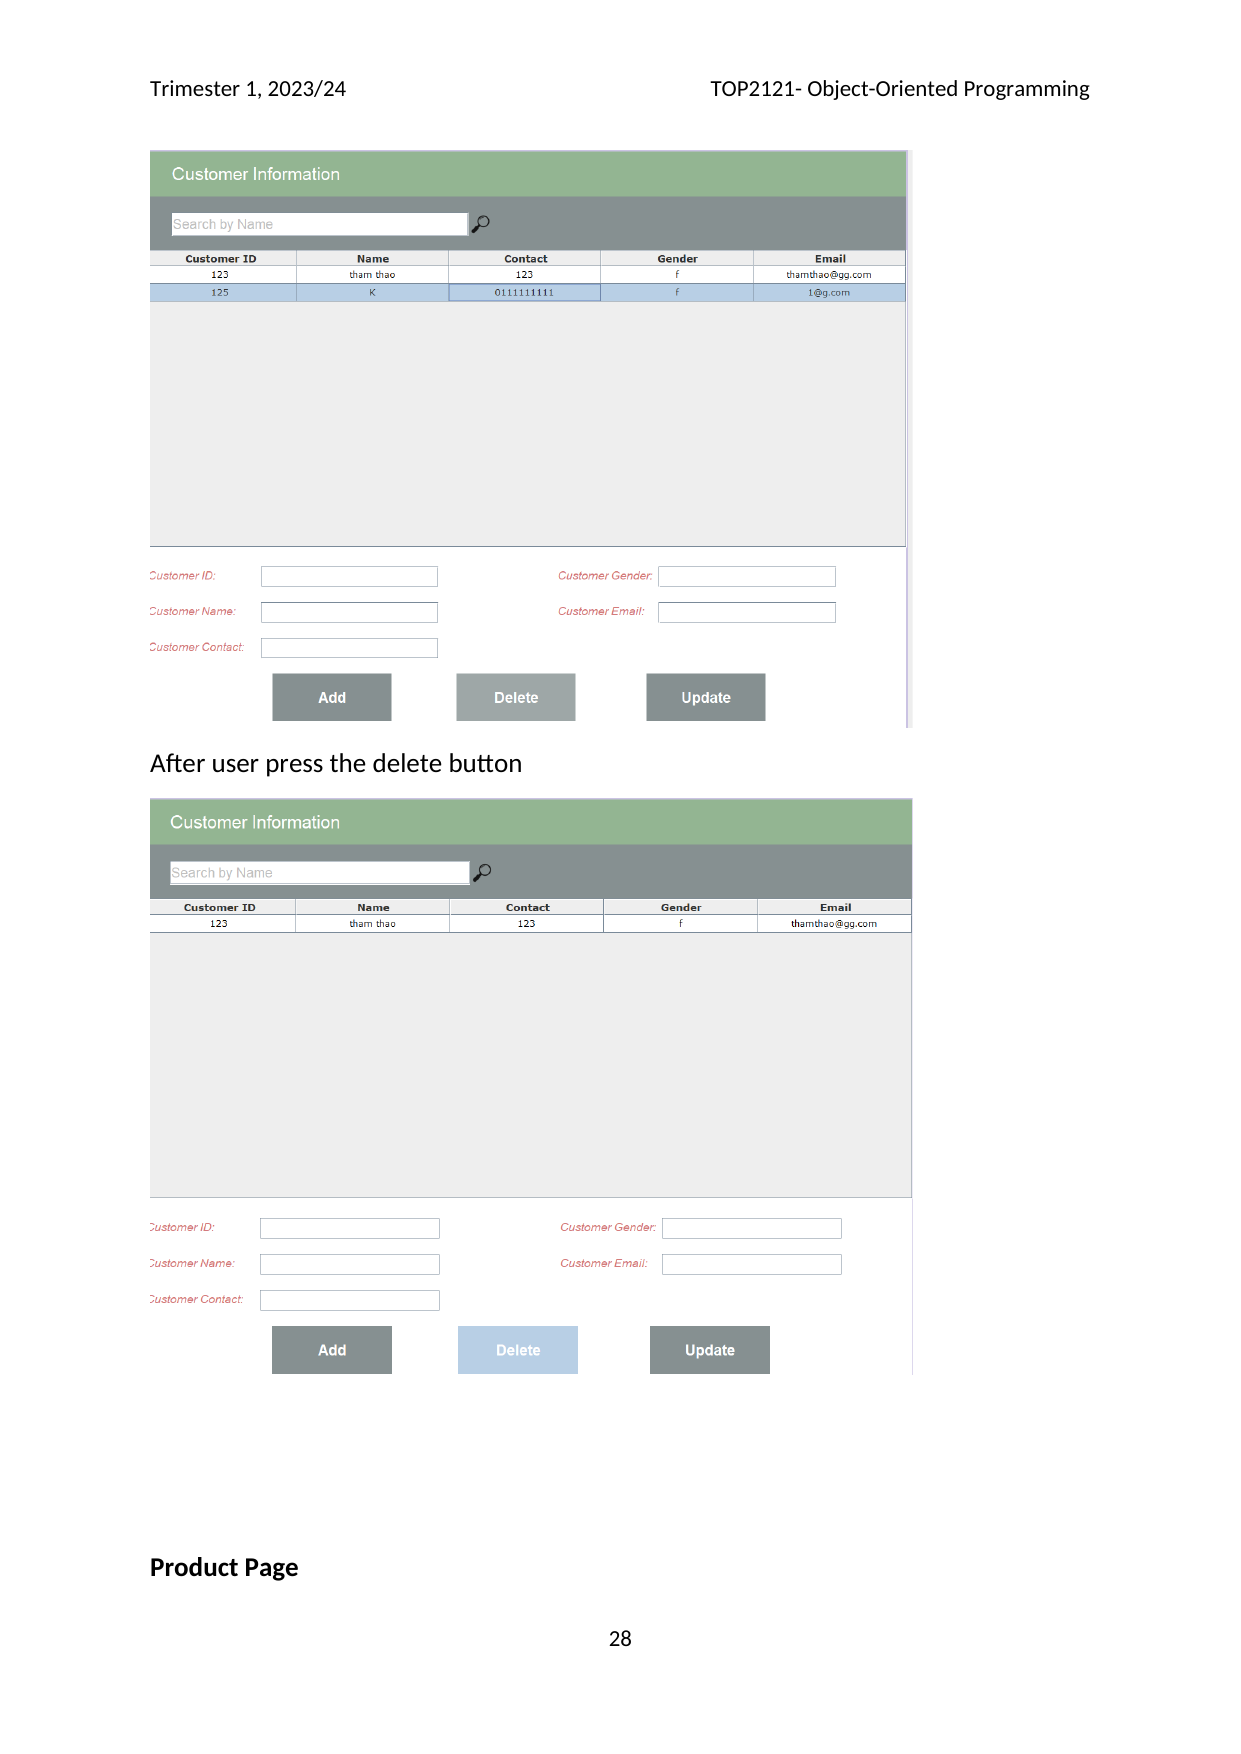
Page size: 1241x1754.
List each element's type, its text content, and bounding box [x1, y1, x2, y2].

text Product Page [150, 1550, 1090, 1583]
text After user press the delete button [150, 746, 1090, 779]
picture [150, 150, 913, 728]
picture [150, 798, 913, 1375]
